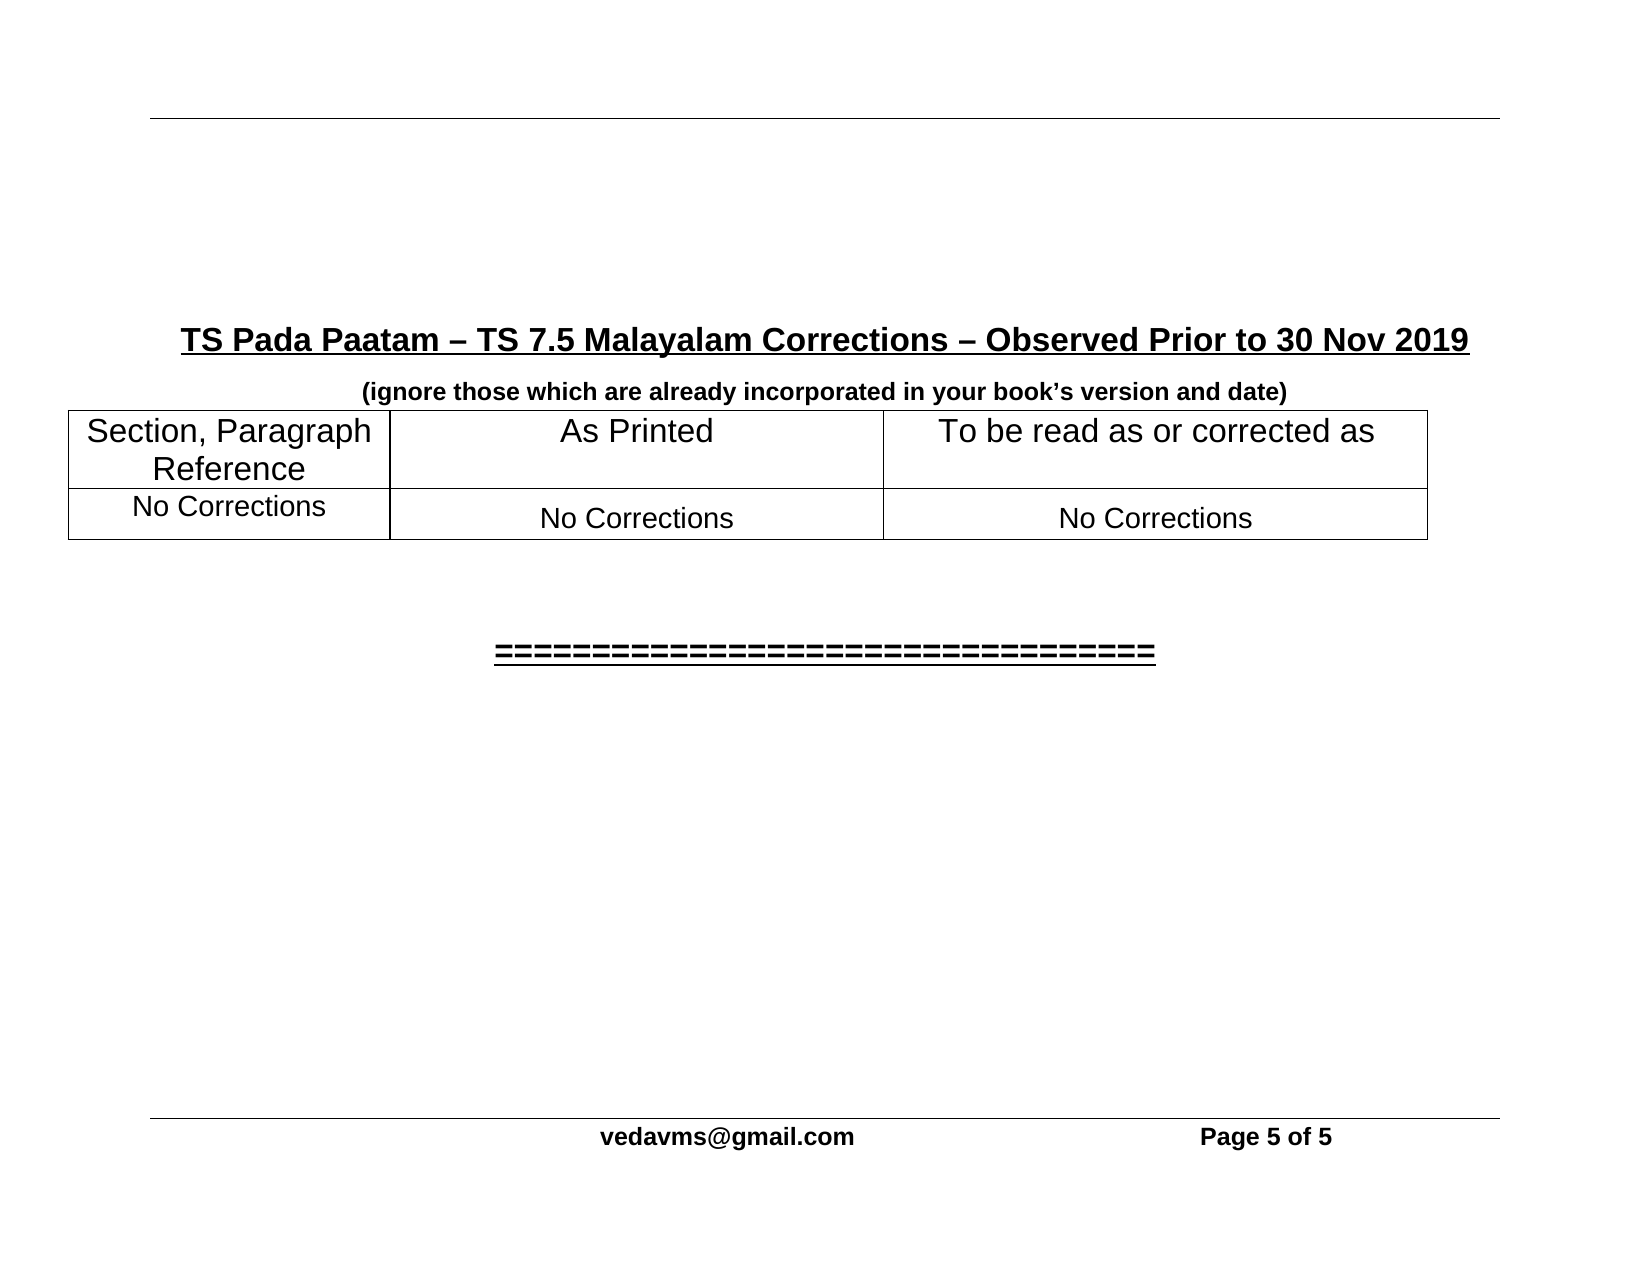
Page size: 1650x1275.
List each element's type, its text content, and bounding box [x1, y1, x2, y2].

table_header Section, Paragraph Reference [69, 411, 389, 488]
table_cell No Corrections [391, 489, 883, 539]
text TS Pada Paatam – TS 7.5 Malayalam Corrections – Observed Prior to 30 Nov 2019 [150, 320, 1500, 358]
table_header To be read as or corrected as [884, 411, 1427, 488]
table_cell No Corrections [884, 489, 1427, 539]
text (ignore those which are already incorporated in your book’s version and date) [150, 377, 1500, 405]
text ================================== [150, 631, 1500, 669]
table_header As Printed [391, 411, 883, 488]
table_cell No Corrections [69, 489, 389, 539]
